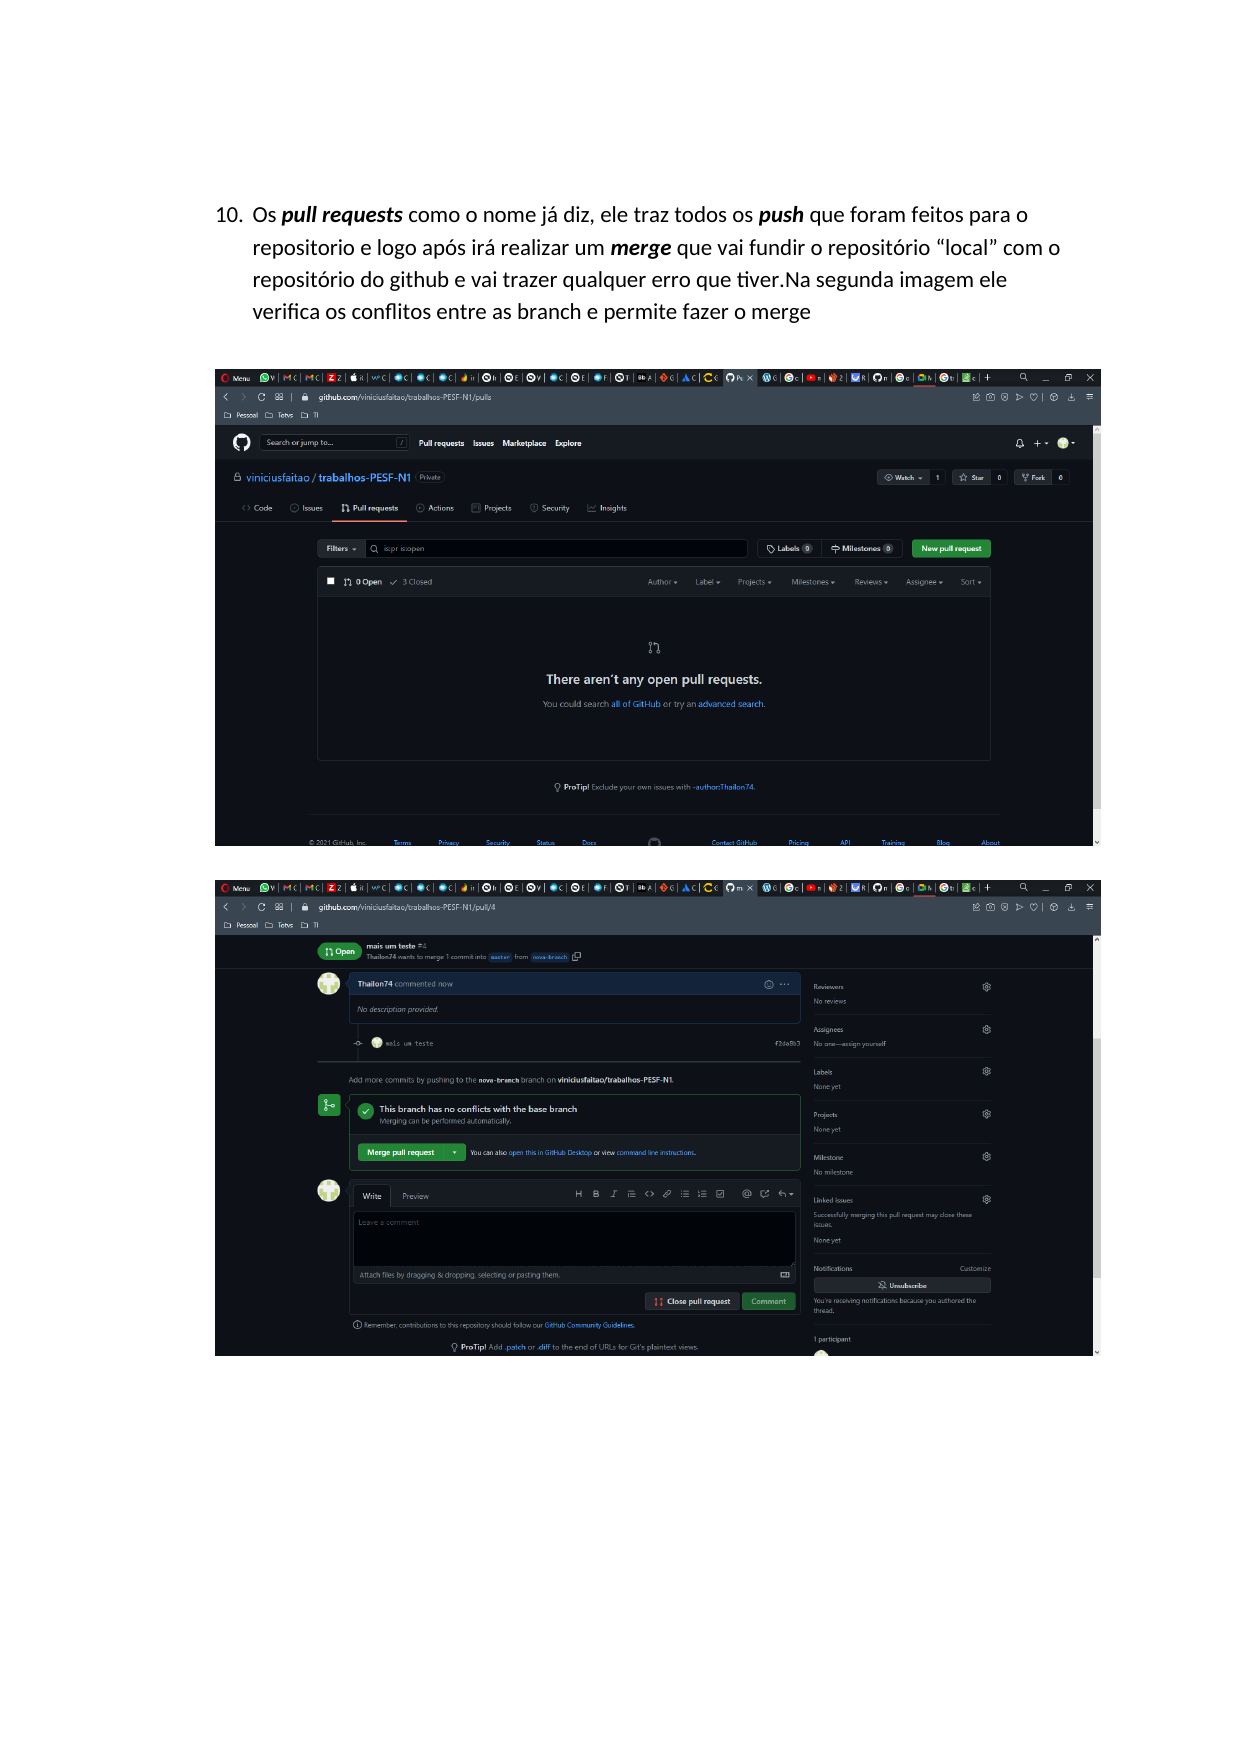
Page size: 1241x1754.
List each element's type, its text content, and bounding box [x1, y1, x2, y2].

picture [215, 369, 1101, 846]
list Os pull requests como o nome já diz, ele traz todos os push que foram feitos para o repositorio e logo após irá realizar um merge que vai fundir o repositório “local” com o repositório do github e vai trazer qualquer erro que tiver.Na segunda imagem ele verifica os conflitos entre as branch e permite fazer o merge [215, 201, 1063, 325]
picture [215, 880, 1101, 1356]
